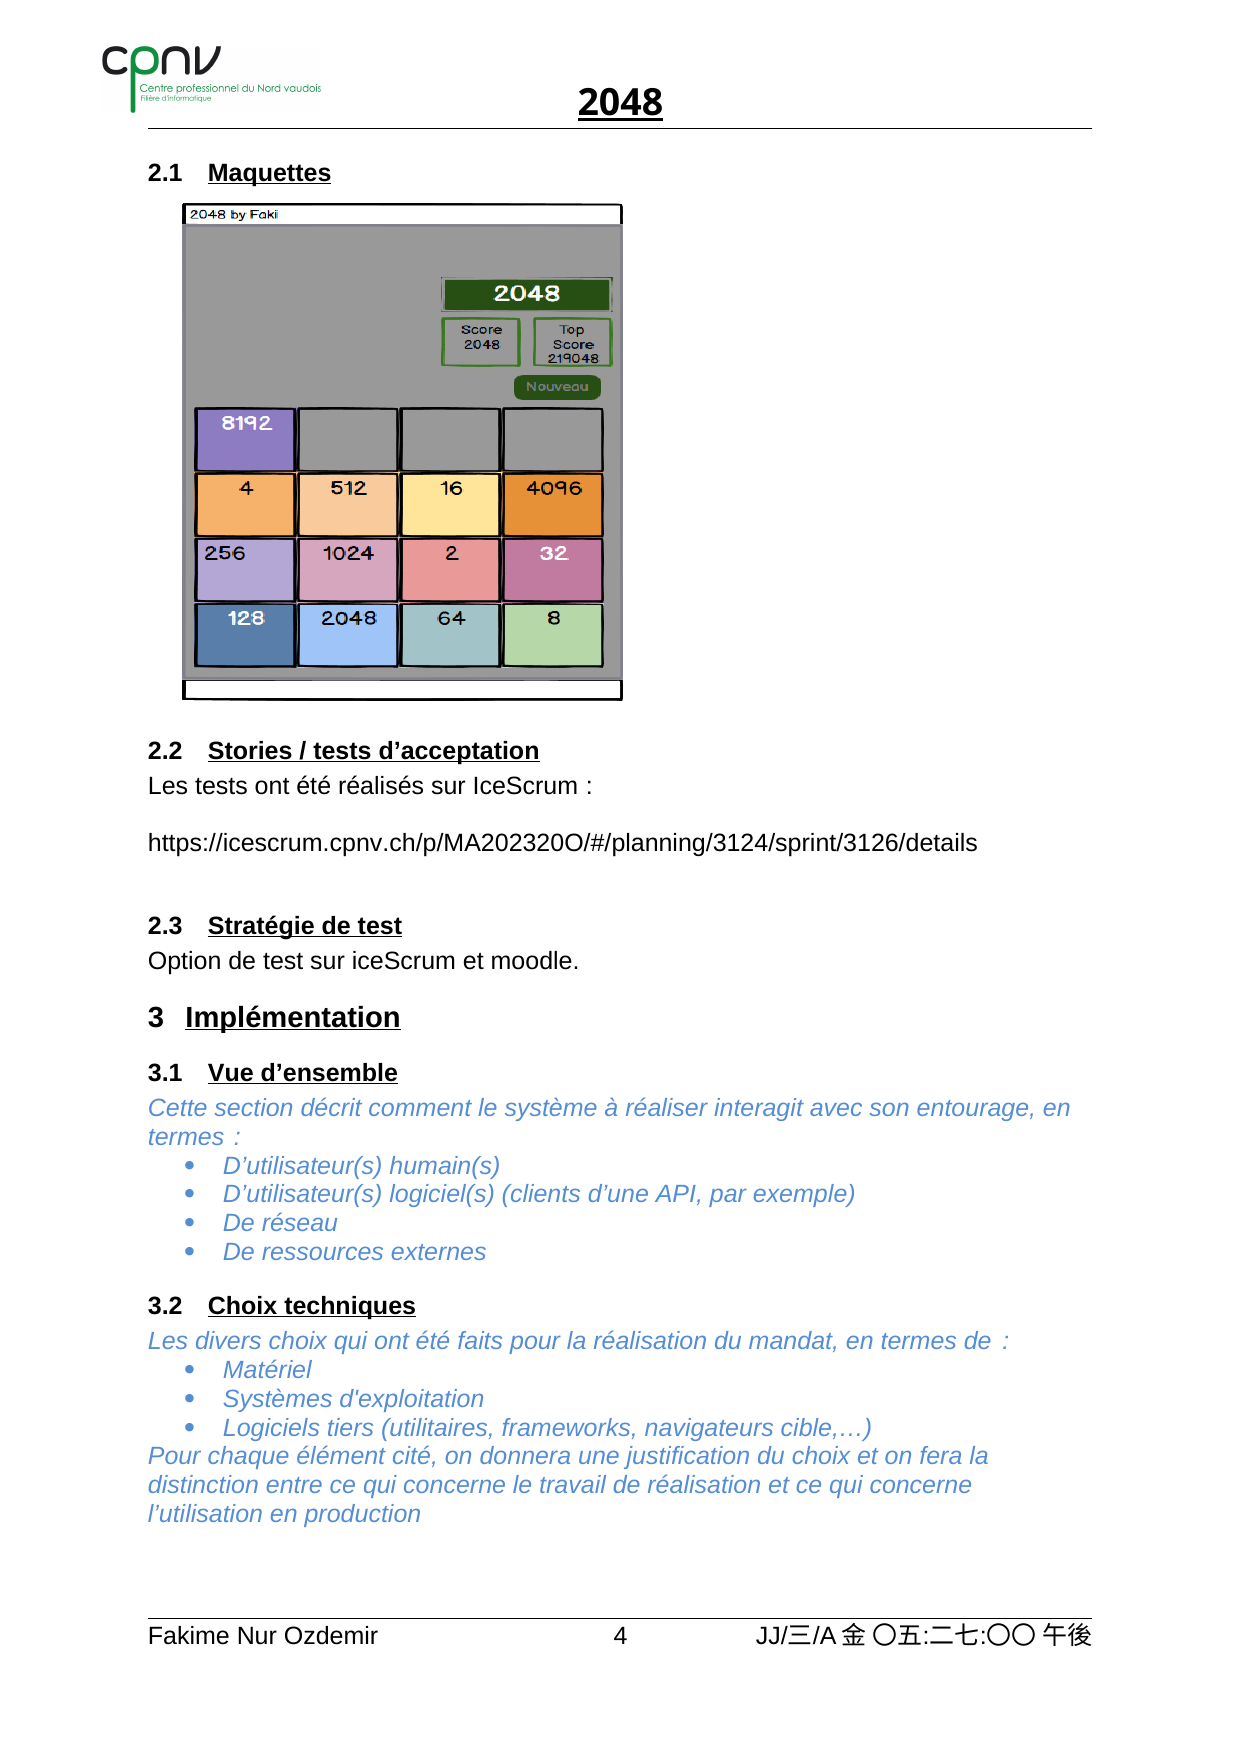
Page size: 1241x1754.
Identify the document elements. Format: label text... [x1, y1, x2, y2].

list Systèmes d'exploitation [185, 1384, 1092, 1412]
list D’utilisateur(s) logiciel(s) (clients d’une API, par exemple) [185, 1179, 1092, 1208]
list De réseau [185, 1208, 1092, 1237]
text Les tests ont été réalisés sur IceScrum : [148, 771, 1092, 799]
text Cette section décrit comment le système à réaliser interagit avec son entourage, en termes : [148, 1093, 1092, 1151]
list D’utilisateur(s) humain(s) [185, 1151, 1092, 1179]
list De ressources externes [185, 1237, 1092, 1266]
subtitle Maquettes [148, 158, 1092, 187]
list Matériel [185, 1355, 1092, 1384]
subtitle Implémentation [148, 999, 1092, 1033]
text Les divers choix qui ont été faits pour la réalisation du mandat, en termes de : [148, 1326, 1092, 1355]
picture [147, 192, 662, 711]
subtitle Choix techniques [148, 1291, 1092, 1320]
subtitle Stories / tests d’acceptation [148, 736, 1092, 764]
text Pour chaque élément cité, on donnera une justification du choix et on fera la distinction entre ce qui concerne le travail de réalisation et ce qui concerne l’utilisation en production [148, 1441, 1092, 1528]
subtitle Vue d’ensemble [148, 1058, 1092, 1087]
picture [102, 46, 321, 113]
text Option de test sur iceScrum et moodle. [148, 946, 1092, 974]
list Logiciels tiers (utilitaires, frameworks, navigateurs cible,…) [185, 1412, 1092, 1441]
subtitle Stratégie de test [148, 911, 1092, 939]
text https://icescrum.cpnv.ch/p/MA202320O/#/planning/3124/sprint/3126/details [148, 828, 1092, 857]
